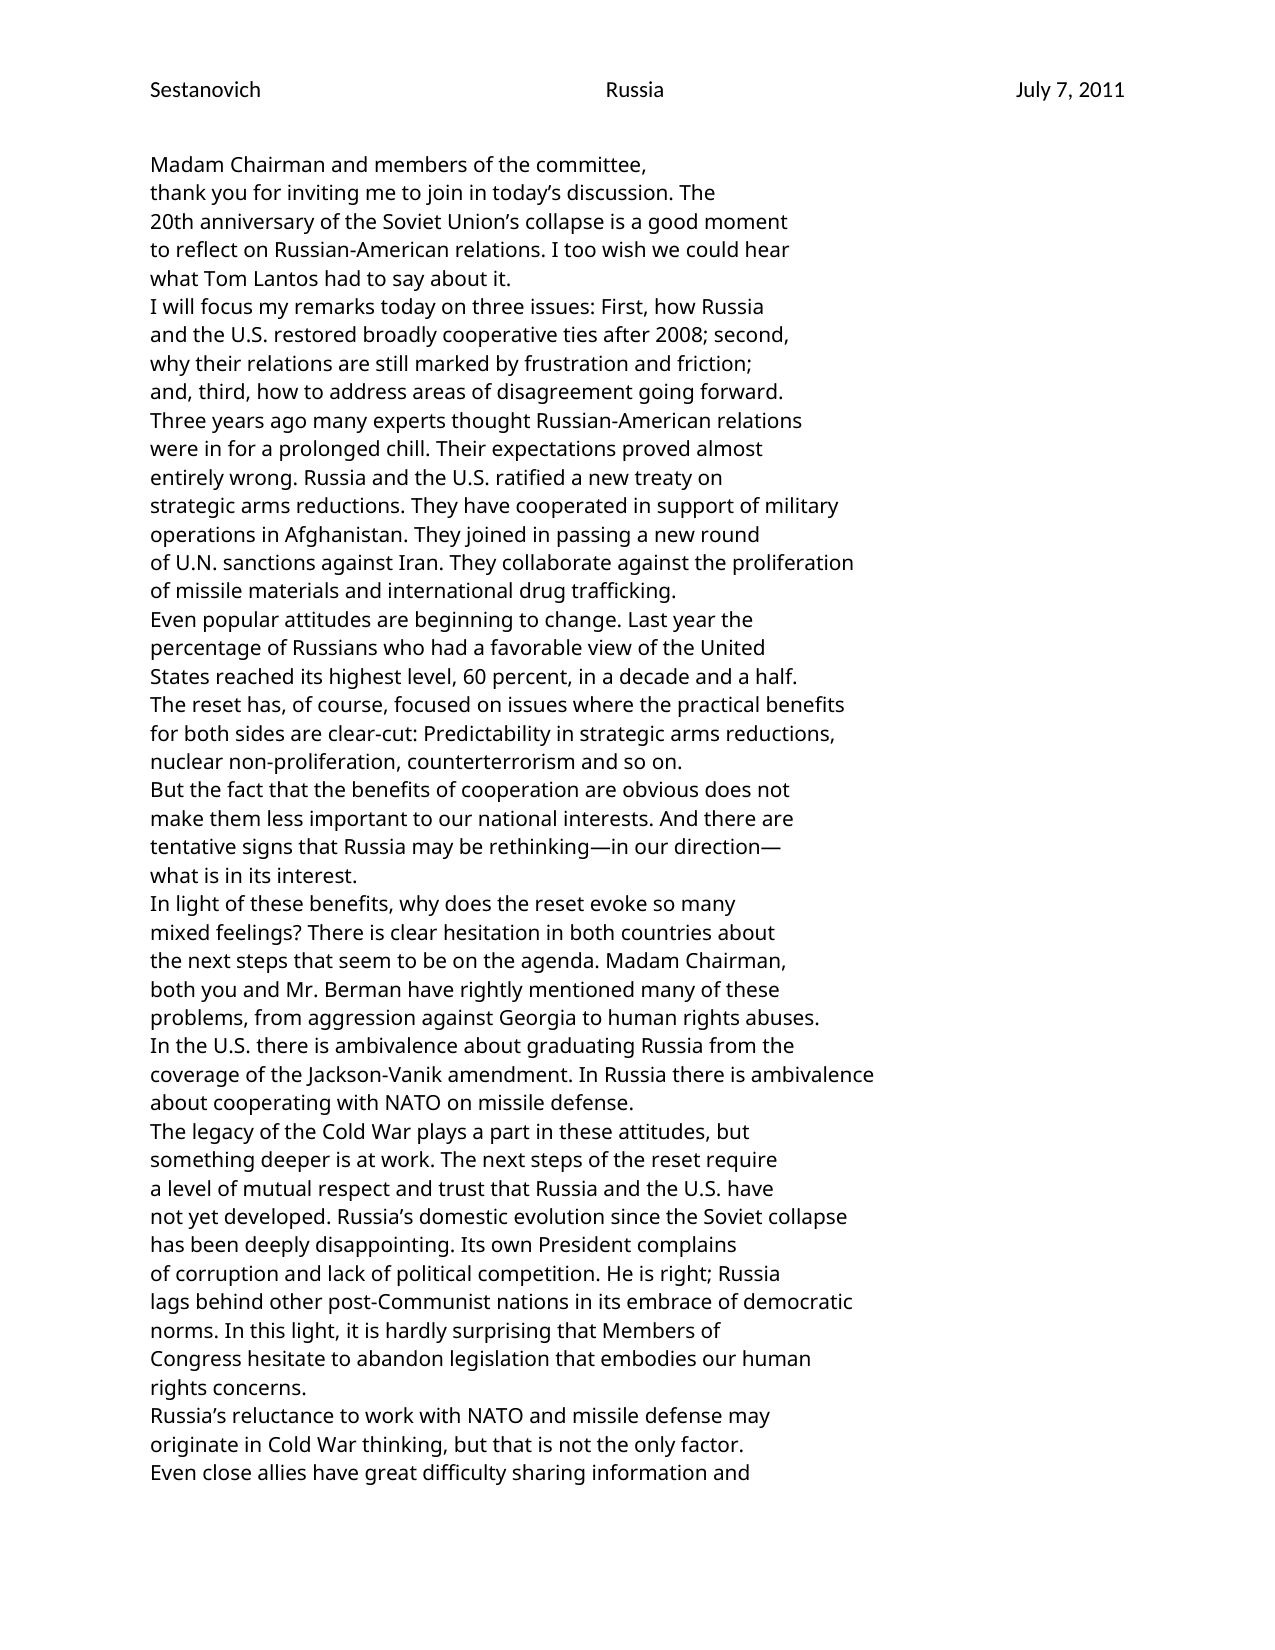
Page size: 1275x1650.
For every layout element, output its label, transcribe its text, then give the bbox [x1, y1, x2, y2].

text In light of these benefits, why does the reset evoke so many [150, 889, 1125, 918]
text lags behind other post-Communist nations in its embrace of democratic [150, 1287, 1125, 1316]
text of corruption and lack of political competition. He is right; Russia [150, 1259, 1125, 1287]
text The legacy of the Cold War plays a part in these attitudes, but [150, 1117, 1125, 1145]
text both you and Mr. Berman have rightly mentioned many of these [150, 975, 1125, 1003]
text nuclear non-proliferation, counterterrorism and so on. [150, 747, 1125, 776]
text thank you for inviting me to join in today’s discussion. The [150, 178, 1125, 207]
text Congress hesitate to abandon legislation that embodies our human [150, 1344, 1125, 1373]
text the next steps that seem to be on the agenda. Madam Chairman, [150, 946, 1125, 975]
text about cooperating with NATO on missile defense. [150, 1088, 1125, 1117]
text strategic arms reductions. They have cooperated in support of military [150, 491, 1125, 520]
text Russia’s reluctance to work with NATO and missile defense may [150, 1401, 1125, 1430]
text of U.N. sanctions against Iran. They collaborate against the proliferation [150, 548, 1125, 577]
text operations in Afghanistan. They joined in passing a new round [150, 520, 1125, 548]
text Even close allies have great difficulty sharing information and [150, 1458, 1125, 1487]
text of missile materials and international drug trafficking. [150, 577, 1125, 605]
text The reset has, of course, focused on issues where the practical benefits [150, 690, 1125, 719]
text Even popular attitudes are beginning to change. Last year the [150, 605, 1125, 633]
text has been deeply disappointing. Its own President complains [150, 1231, 1125, 1259]
text to reflect on Russian-American relations. I too wish we could hear [150, 235, 1125, 264]
text something deeper is at work. The next steps of the reset require [150, 1145, 1125, 1174]
text tentative signs that Russia may be rethinking—in our direction— [150, 832, 1125, 861]
text problems, from aggression against Georgia to human rights abuses. [150, 1003, 1125, 1032]
text what is in its interest. [150, 861, 1125, 889]
text Madam Chairman and members of the committee, [150, 150, 1125, 178]
text and, third, how to address areas of disagreement going forward. [150, 377, 1125, 406]
text coverage of the Jackson-Vanik amendment. In Russia there is ambivalence [150, 1060, 1125, 1088]
text mixed feelings? There is clear hesitation in both countries about [150, 918, 1125, 946]
text I will focus my remarks today on three issues: First, how Russia [150, 292, 1125, 321]
text 20th anniversary of the Soviet Union’s collapse is a good moment [150, 207, 1125, 235]
text not yet developed. Russia’s domestic evolution since the Soviet collapse [150, 1202, 1125, 1231]
text States reached its highest level, 60 percent, in a decade and a half. [150, 662, 1125, 690]
text were in for a prolonged chill. Their expectations proved almost [150, 434, 1125, 463]
text norms. In this light, it is hardly surprising that Members of [150, 1316, 1125, 1344]
text what Tom Lantos had to say about it. [150, 264, 1125, 292]
text and the U.S. restored broadly cooperative ties after 2008; second, [150, 321, 1125, 349]
text make them less important to our national interests. And there are [150, 804, 1125, 832]
text Three years ago many experts thought Russian-American relations [150, 406, 1125, 434]
text originate in Cold War thinking, but that is not the only factor. [150, 1430, 1125, 1458]
text But the fact that the benefits of cooperation are obvious does not [150, 776, 1125, 804]
text percentage of Russians who had a favorable view of the United [150, 633, 1125, 662]
text entirely wrong. Russia and the U.S. ratified a new treaty on [150, 463, 1125, 491]
text rights concerns. [150, 1373, 1125, 1401]
text for both sides are clear-cut: Predictability in strategic arms reductions, [150, 719, 1125, 747]
text why their relations are still marked by frustration and friction; [150, 349, 1125, 377]
text a level of mutual respect and trust that Russia and the U.S. have [150, 1174, 1125, 1202]
text In the U.S. there is ambivalence about graduating Russia from the [150, 1032, 1125, 1060]
